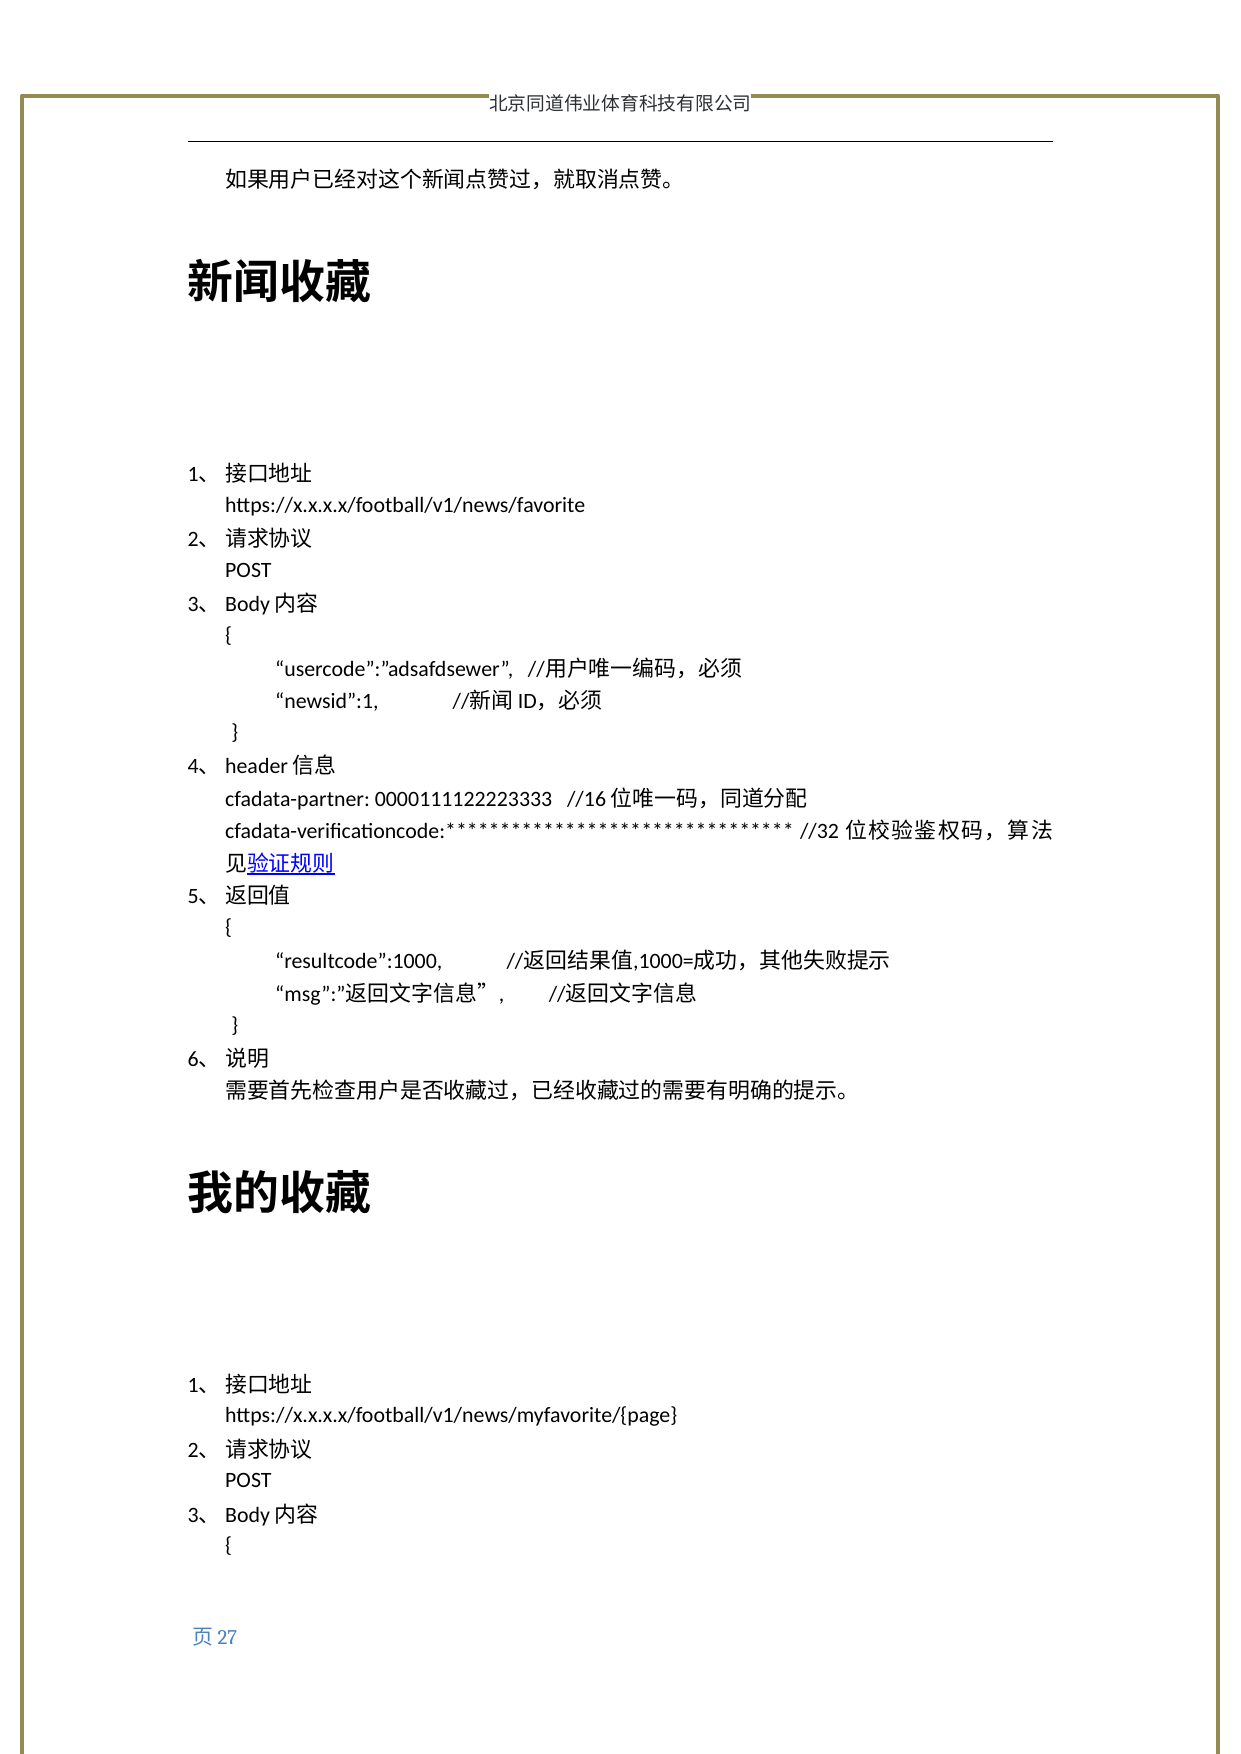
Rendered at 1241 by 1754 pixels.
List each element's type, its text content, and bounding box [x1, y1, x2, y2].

text POST [225, 553, 1053, 585]
list https://x.x.x.x/football/v1/news/favorite [225, 488, 1053, 520]
list Body内容 [187, 585, 1053, 618]
list 说明 [187, 1040, 1053, 1073]
list 接口地址 [187, 455, 1053, 488]
list “newsid”:1, //新闻ID，必须 [225, 683, 1053, 715]
text { [187, 910, 1053, 943]
list cfadata-verificationcode:******************************** //32位校验鉴权码，算法见验证规则 [225, 813, 1053, 878]
list 接口地址 [187, 1366, 1053, 1399]
text “resultcode”:1000, //返回结果值,1000=成功，其他失败提示 [187, 943, 1053, 975]
list cfadata-partner: 0000111122223333 //16位唯一码，同道分配 [225, 780, 1053, 813]
list 如果用户已经对这个新闻点赞过，就取消点赞。 [225, 162, 1053, 194]
list POST [225, 1464, 1053, 1496]
list https://x.x.x.x/football/v1/news/myfavorite/{page} [225, 1399, 1053, 1431]
list “usercode”:”adsafdsewer”, //用户唯一编码，必须 [225, 650, 1053, 683]
list Body内容 [187, 1496, 1053, 1529]
list } [225, 715, 1053, 748]
list header信息 [187, 748, 1053, 780]
subtitle 新闻收藏 [187, 230, 1053, 327]
list { [225, 1529, 1053, 1561]
list { [225, 618, 1053, 650]
list } [225, 1008, 1053, 1040]
list “msg”:”返回文字信息”, //返回文字信息 [225, 975, 1053, 1008]
list 请求协议 [187, 1431, 1053, 1464]
list 请求协议 [187, 520, 1053, 553]
list 返回值 [187, 878, 1053, 910]
list 需要首先检查用户是否收藏过，已经收藏过的需要有明确的提示。 [225, 1073, 1053, 1105]
subtitle 我的收藏 [187, 1141, 1053, 1238]
